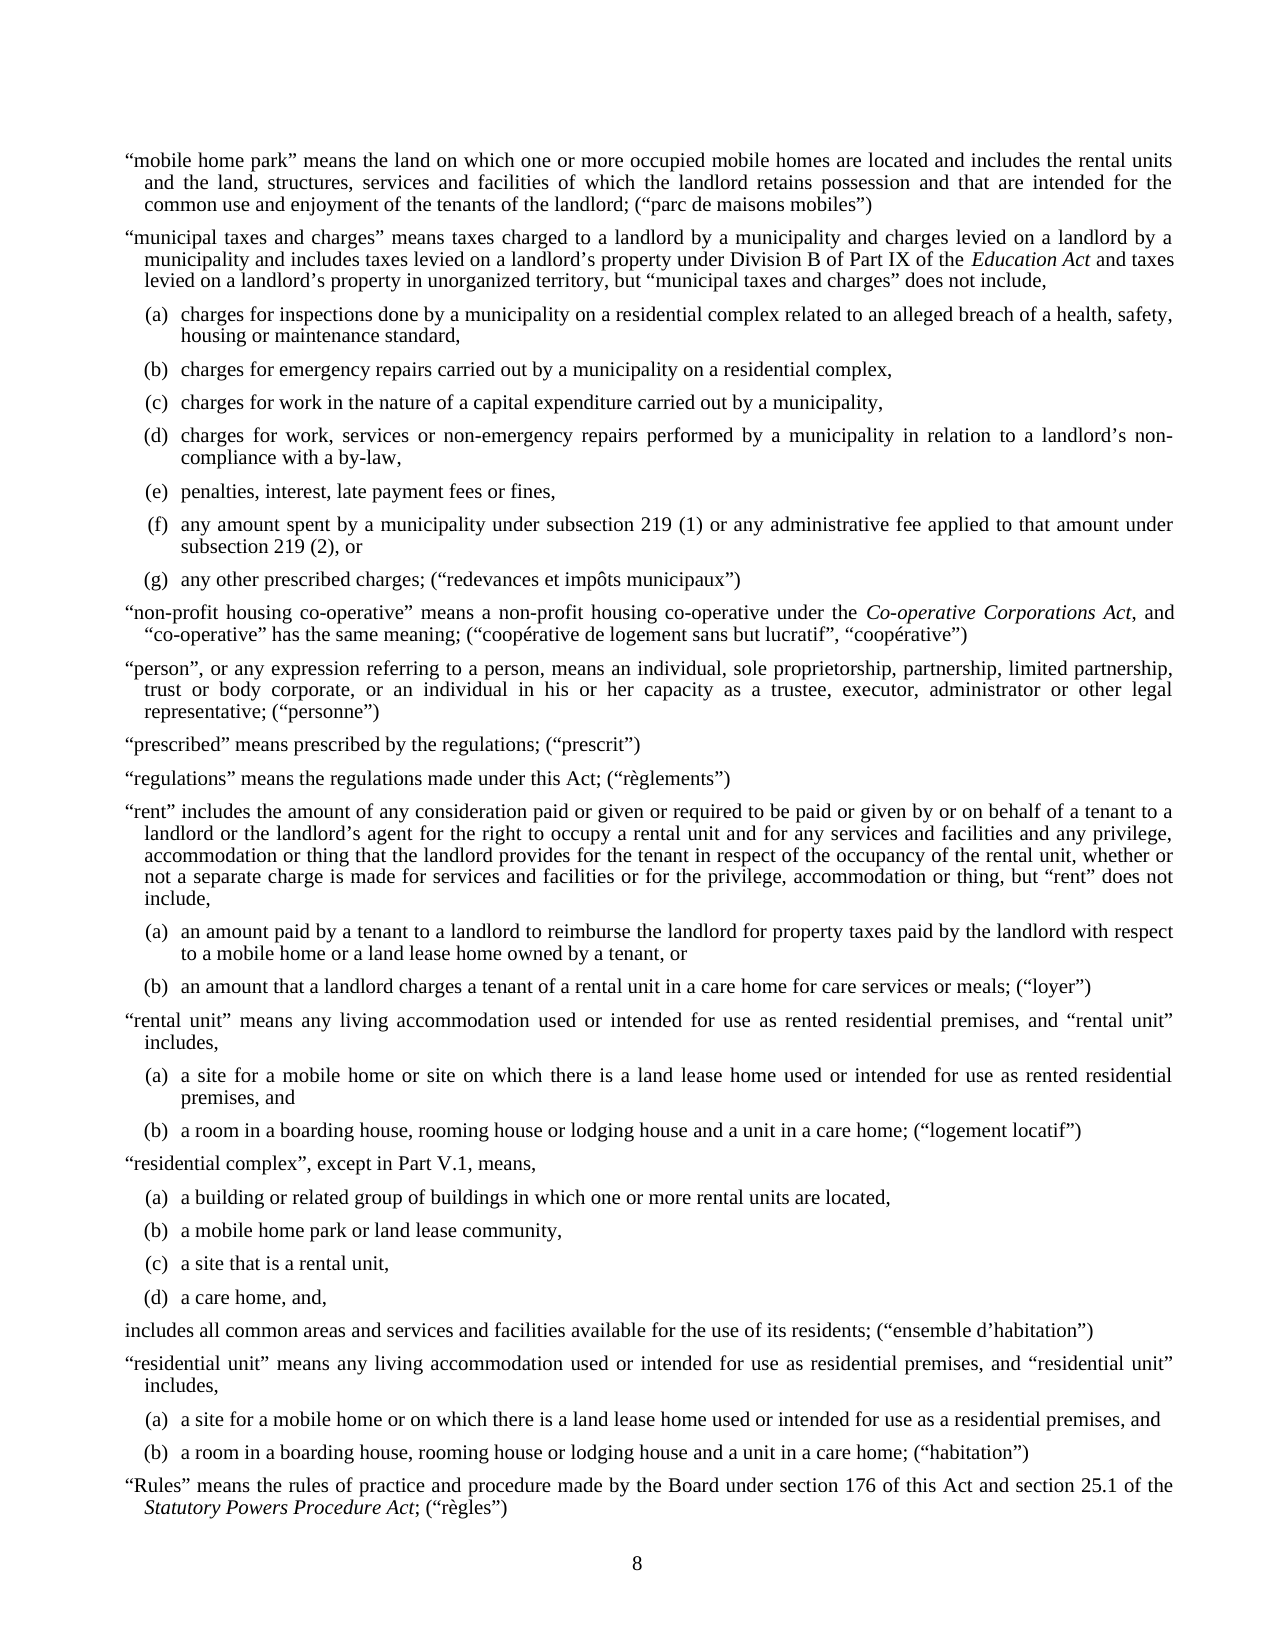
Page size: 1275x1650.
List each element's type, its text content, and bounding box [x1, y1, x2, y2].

text “residential complex”, except in Part V.1, means, [124, 1153, 1174, 1175]
text (a) a building or related group of buildings in which one or more rental units are located, [124, 1187, 1174, 1208]
text (b) a room in a boarding house, rooming house or lodging house and a unit in a care home; (“logement locatif”) [124, 1120, 1174, 1142]
text (d) charges for work, services or non-emergency repairs performed by a municipality in relation to a landlord’s non-compliance with a by-law, [124, 426, 1174, 469]
text “municipal taxes and charges” means taxes charged to a landlord by a municipality and charges levied on a landlord by a municipality and includes taxes levied on a landlord’s property under Division B of Part IX of the Education Act and taxes levied on a landlord’s property in unorganized territory, but “municipal taxes and charges” does not include, [124, 227, 1174, 292]
text “Rules” means the rules of practice and procedure made by the Board under section 176 of this Act and section 25.1 of the Statutory Powers Procedure Act; (“règles”) [124, 1475, 1174, 1519]
text (g) any other prescribed charges; (“redevances et impôts municipaux”) [124, 569, 1174, 591]
text “prescribed” means prescribed by the regulations; (“prescrit”) [124, 734, 1174, 756]
text “person”, or any expression referring to a person, means an individual, sole proprietorship, partnership, limited partnership, trust or body corporate, or an individual in his or her capacity as a trustee, executor, administrator or other legal representative; (“personne”) [124, 657, 1174, 723]
text (a) a site for a mobile home or site on which there is a land lease home used or intended for use as rented residential premises, and [124, 1065, 1174, 1108]
text (b) a mobile home park or land lease community, [124, 1220, 1174, 1242]
text “rental unit” means any living accommodation used or intended for use as rented residential premises, and “rental unit” includes, [124, 1010, 1174, 1053]
text (f) any amount spent by a municipality under subsection 219 (1) or any administrative fee applied to that amount under subsection 219 (2), or [124, 514, 1174, 557]
text “regulations” means the regulations made under this Act; (“règlements”) [124, 768, 1174, 789]
text (a) an amount paid by a tenant to a landlord to reimburse the landlord for property taxes paid by the landlord with respect to a mobile home or a land lease home owned by a tenant, or [124, 921, 1174, 965]
text (c) charges for work in the nature of a capital expenditure carried out by a municipality, [124, 392, 1174, 414]
text (d) a care home, and, [124, 1287, 1174, 1308]
text (b) an amount that a landlord charges a tenant of a rental unit in a care home for care services or meals; (“loyer”) [124, 977, 1174, 998]
text (a) a site for a mobile home or on which there is a land lease home used or intended for use as a residential premises, and [124, 1408, 1174, 1430]
text “non-profit housing co-operative” means a non-profit housing co-operative under the Co-operative Corporations Act, and “co-operative” has the same meaning; (“coopérative de logement sans but lucratif”, “coopérative”) [124, 602, 1174, 646]
text (e) penalties, interest, late payment fees or fines, [124, 481, 1174, 502]
text “mobile home park” means the land on which one or more occupied mobile homes are located and includes the rental units and the land, structures, services and facilities of which the landlord retains possession and that are intended for the common use and enjoyment of the tenants of the landlord; (“parc de maisons mobiles”) [124, 150, 1174, 215]
text (c) a site that is a rental unit, [124, 1253, 1174, 1275]
text (b) a room in a boarding house, rooming house or lodging house and a unit in a care home; (“habitation”) [124, 1442, 1174, 1464]
text “residential unit” means any living accommodation used or intended for use as residential premises, and “residential unit” includes, [124, 1353, 1174, 1397]
text (a) charges for inspections done by a municipality on a residential complex related to an alleged breach of a health, safety, housing or maintenance standard, [124, 304, 1174, 347]
text (b) charges for emergency repairs carried out by a municipality on a residential complex, [124, 359, 1174, 381]
text “rent” includes the amount of any consideration paid or given or required to be paid or given by or on behalf of a tenant to a landlord or the landlord’s agent for the right to occupy a rental unit and for any services and facilities and any privilege, accommodation or thing that the landlord provides for the tenant in respect of the occupancy of the rental unit, whether or not a separate charge is made for services and facilities or for the privilege, accommodation or thing, but “rent” does not include, [124, 801, 1174, 910]
text includes all common areas and services and facilities available for the use of its residents; (“ensemble d’habitation”) [124, 1320, 1174, 1342]
